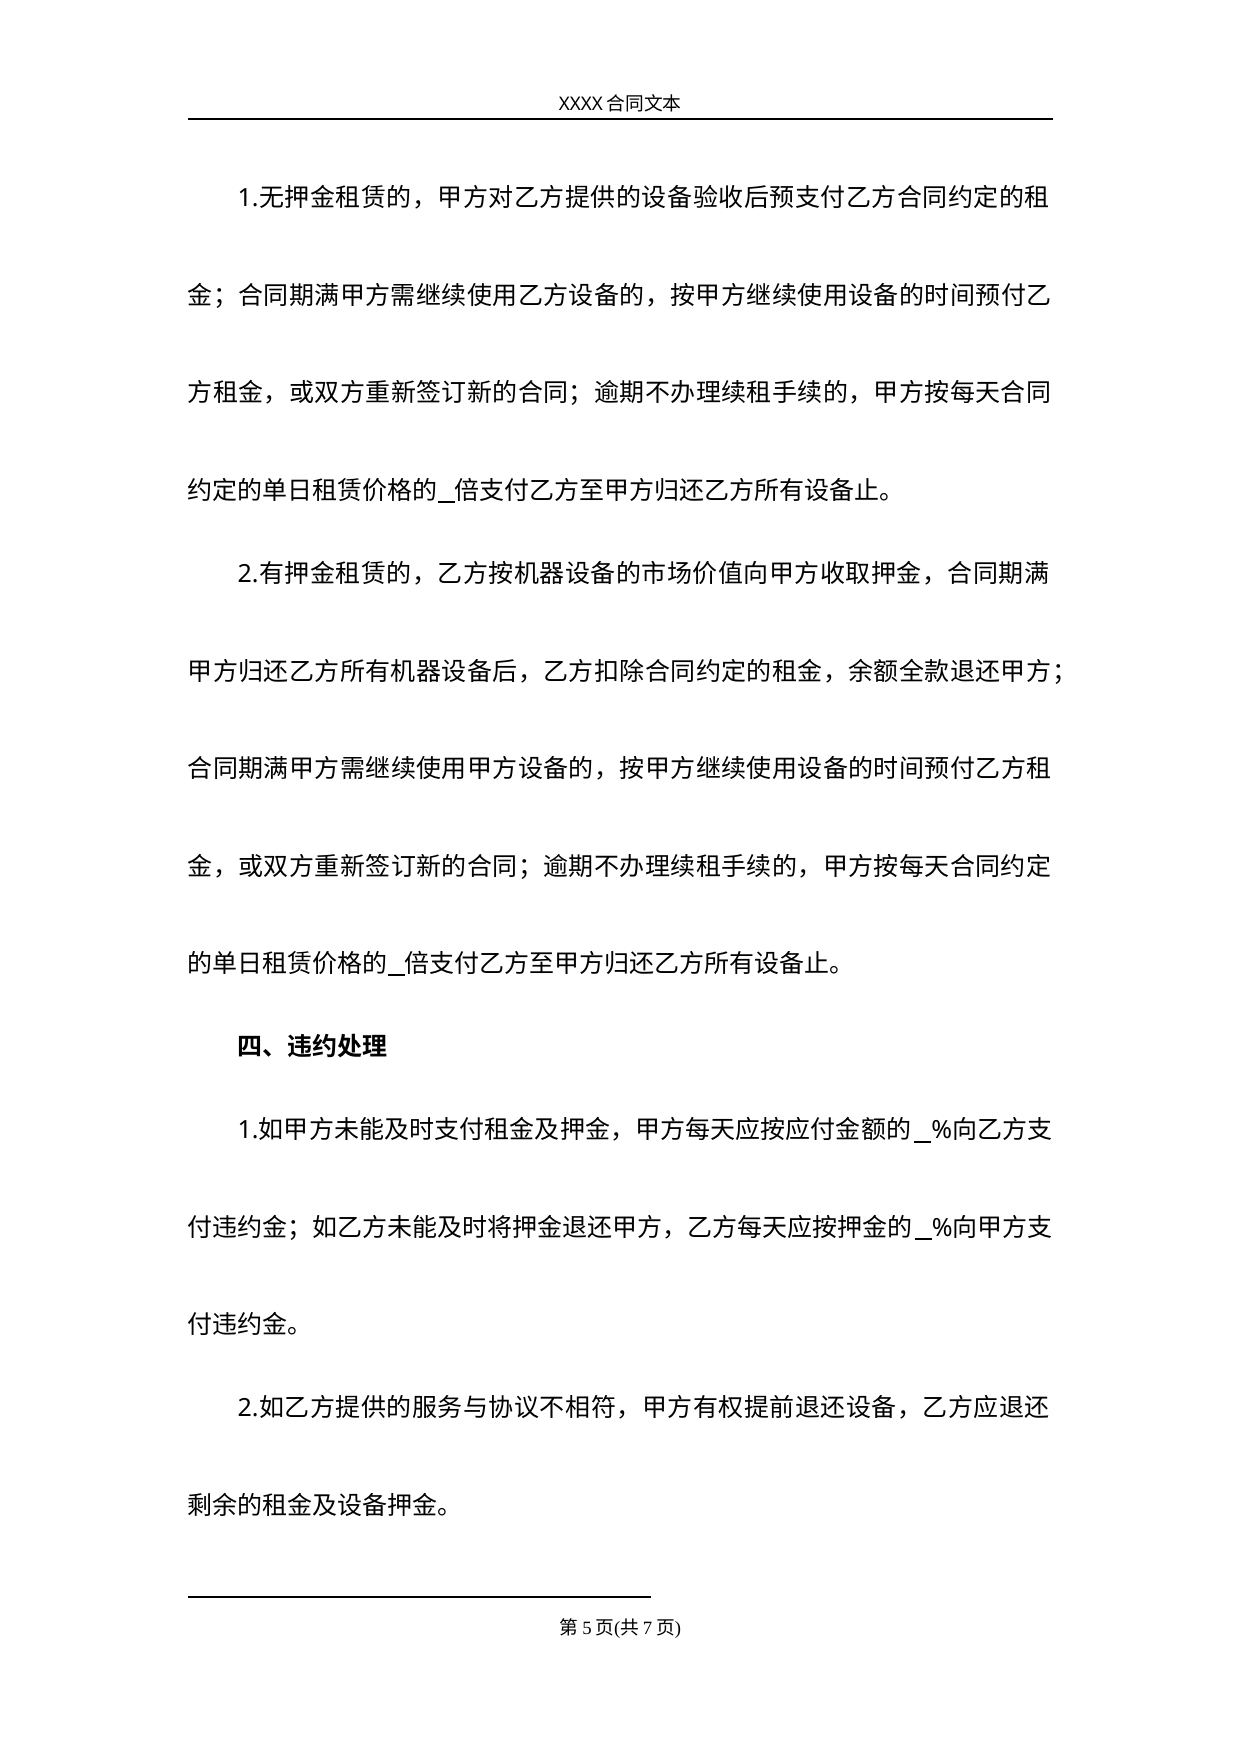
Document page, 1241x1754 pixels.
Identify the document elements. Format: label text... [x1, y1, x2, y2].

text 1.无押金租赁的，甲方对乙方提供的设备验收后预支付乙方合同约定的租金；合同期满甲方需继续使用乙方设备的，按甲方继续使用设备的时间预付乙方租金，或双方重新签订新的合同；逾期不办理续租手续的，甲方按每天合同约定的单日租赁价格的 倍支付乙方至甲方归还乙方所有设备止。 [187, 163, 1053, 521]
text 2.如乙方提供的服务与协议不相符，甲方有权提前退还设备，乙方应退还剩余的租金及设备押金。 [187, 1373, 1053, 1536]
text 2.有押金租赁的，乙方按机器设备的市场价值向甲方收取押金，合同期满甲方归还乙方所有机器设备后，乙方扣除合同约定的租金，余额全款退还甲方；合同期满甲方需继续使用甲方设备的，按甲方继续使用设备的时间预付乙方租金，或双方重新签订新的合同；逾期不办理续租手续的，甲方按每天合同约定的单日租赁价格的 倍支付乙方至甲方归还乙方所有设备止。 [187, 539, 1053, 994]
text 四、违约处理 [187, 1012, 1053, 1077]
text 1.如甲方未能及时支付租金及押金，甲方每天应按应付金额的 %向乙方支付违约金；如乙方未能及时将押金退还甲方，乙方每天应按押金的 %向甲方支付违约金。 [187, 1095, 1053, 1355]
